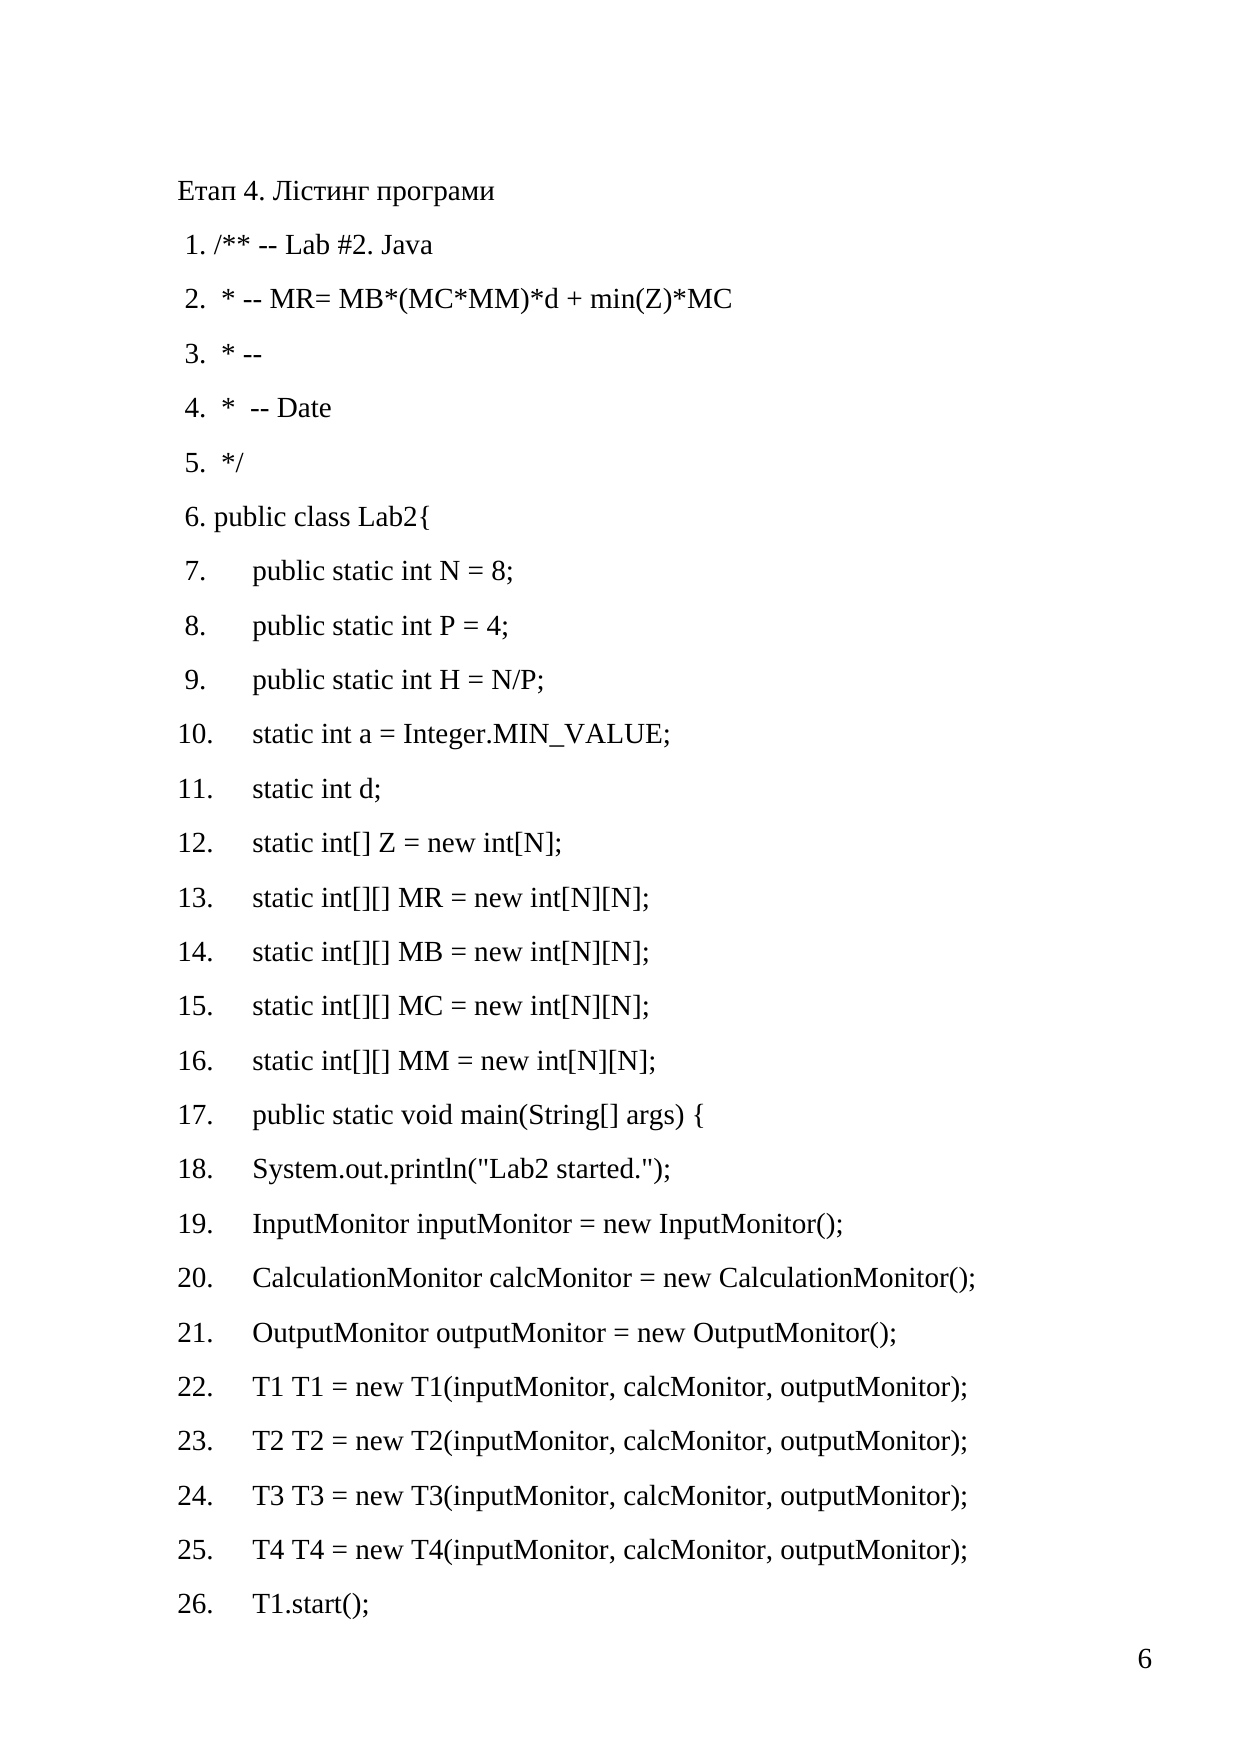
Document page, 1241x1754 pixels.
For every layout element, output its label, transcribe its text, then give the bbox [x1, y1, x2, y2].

text 1. /** -- Lab #2. Java [177, 227, 1152, 261]
text 24. T3 T3 = new T3(inputMonitor, calcMonitor, outputMonitor); [177, 1478, 1152, 1511]
text 14. static int[][] MB = new int[N][N]; [177, 934, 1152, 968]
text 25. T4 T4 = new T4(inputMonitor, calcMonitor, outputMonitor); [177, 1532, 1152, 1566]
text 12. static int[] Z = new int[N]; [177, 825, 1152, 859]
text 6. public class Lab2{ [177, 499, 1152, 533]
text 7. public static int N = 8; [177, 553, 1152, 587]
text 2. * -- MR= MB*(MC*MM)*d + min(Z)*MC [177, 282, 1152, 315]
text 9. public static int H = N/P; [177, 662, 1152, 696]
text 18. System.out.println("Lab2 started."); [177, 1152, 1152, 1185]
text 11. static int d; [177, 771, 1152, 804]
text 23. T2 T2 = new T2(inputMonitor, calcMonitor, outputMonitor); [177, 1423, 1152, 1457]
text 21. OutputMonitor outputMonitor = new OutputMonitor(); [177, 1315, 1152, 1348]
text 4. * -- Date [177, 390, 1152, 424]
text 20. CalculationMonitor calcMonitor = new CalculationMonitor(); [177, 1260, 1152, 1294]
text Етап 4. Лістинг програми [177, 173, 1152, 206]
text 8. public static int P = 4; [177, 608, 1152, 641]
text 3. * -- [177, 336, 1152, 369]
text 5. */ [177, 445, 1152, 478]
text 16. static int[][] MM = new int[N][N]; [177, 1043, 1152, 1076]
text 13. static int[][] MR = new int[N][N]; [177, 880, 1152, 913]
text 17. public static void main(String[] args) { [177, 1097, 1152, 1131]
text 26. T1.start(); [177, 1587, 1152, 1620]
text 19. InputMonitor inputMonitor = new InputMonitor(); [177, 1206, 1152, 1239]
text 10. static int a = Integer.MIN_VALUE; [177, 717, 1152, 750]
text 15. static int[][] MC = new int[N][N]; [177, 988, 1152, 1022]
text 22. T1 T1 = new T1(inputMonitor, calcMonitor, outputMonitor); [177, 1369, 1152, 1403]
